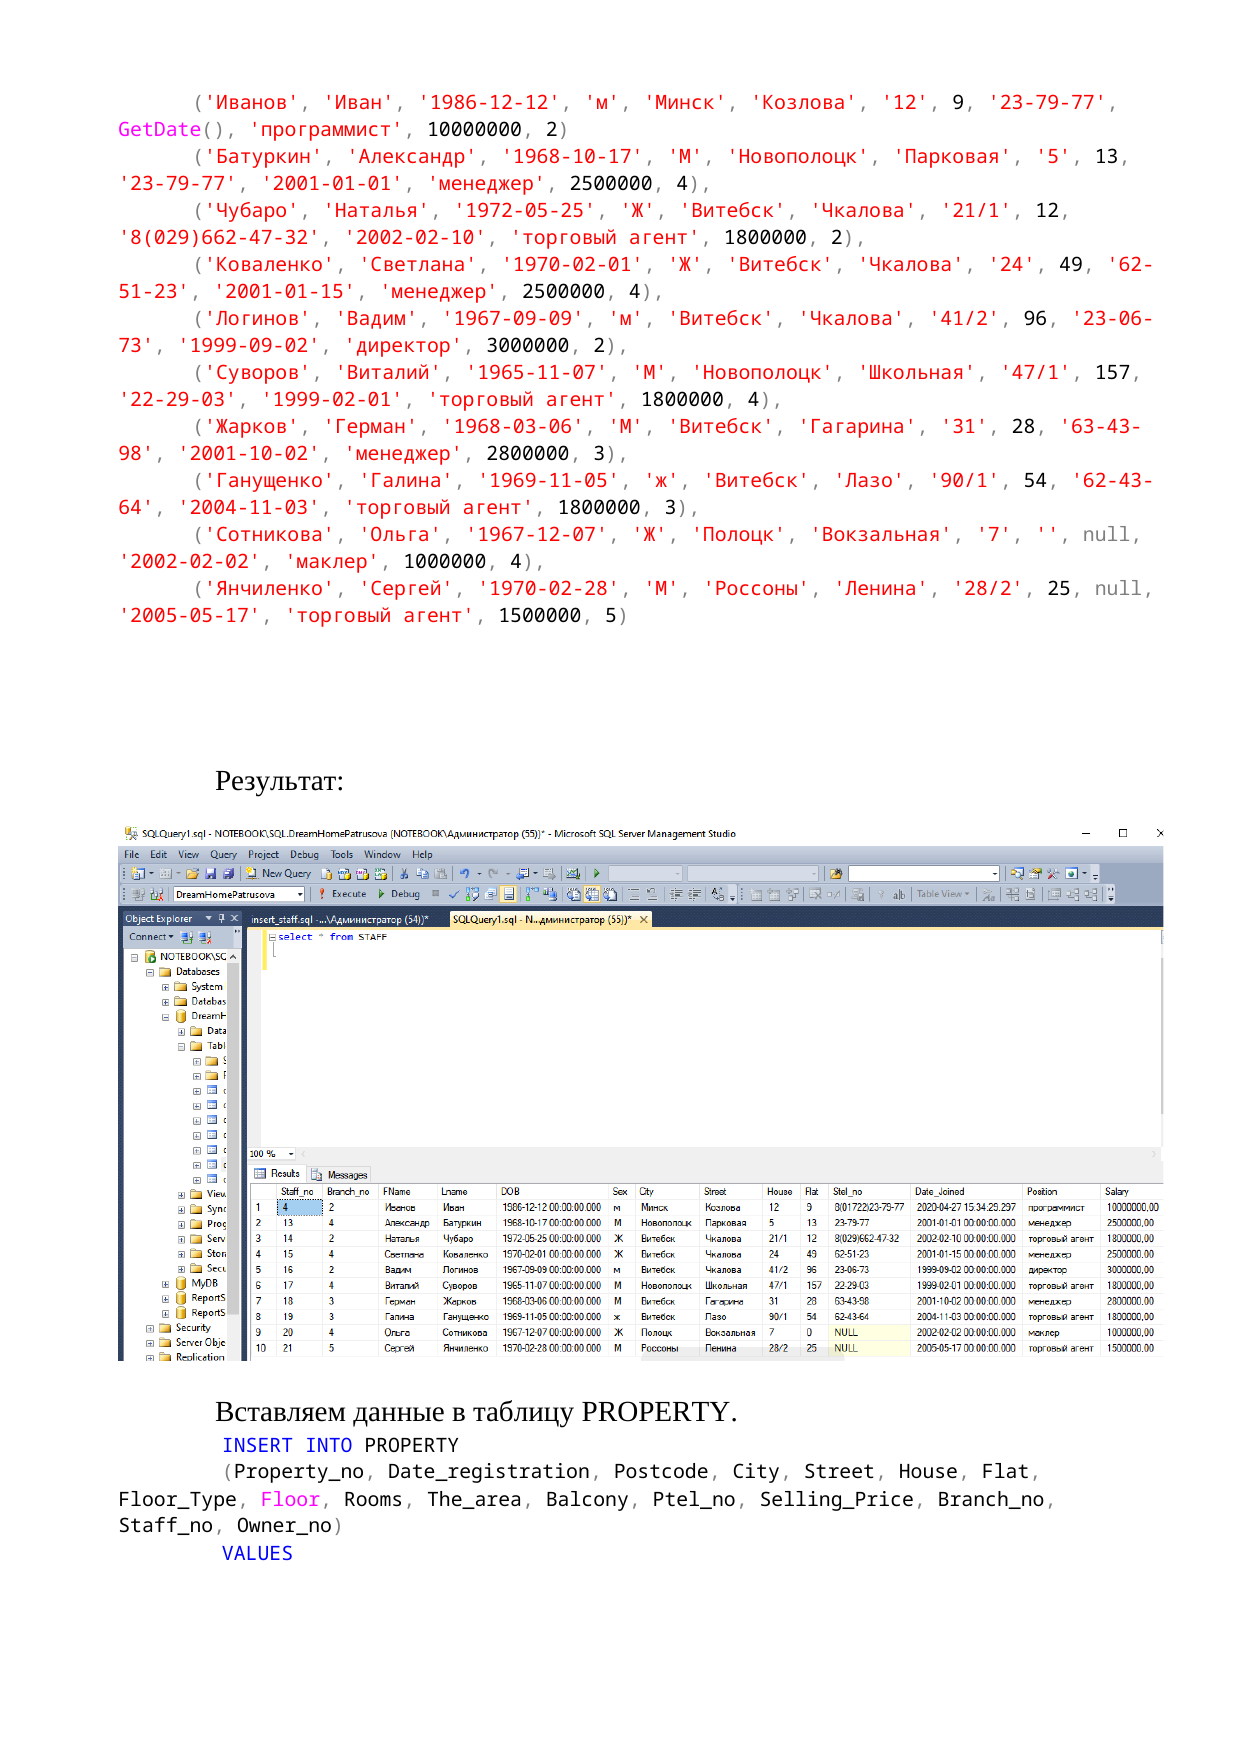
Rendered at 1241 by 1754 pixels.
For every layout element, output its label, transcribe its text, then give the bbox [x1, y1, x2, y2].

text VALUES [118, 1539, 1164, 1566]
text (Property_no, Date_registration, Postcode, City, Street, House, Flat, Floor_Type, Floor, Rooms, The_area, Balcony, Ptel_no, Selling_Price, Branch_no, Staff_no, Owner_no) [118, 1458, 1164, 1539]
text ('Суворов', 'Виталий', '1965-11-07', 'М', 'Новополоцк', 'Школьная', '47/1', 157, '22-29-03', '1999-02-01', 'торговый агент', 1800000, 4), [118, 358, 1164, 412]
text ('Коваленко', 'Светлана', '1970-02-01', 'Ж', 'Витебск', 'Чкалова', '24', 49, '62-51-23', '2001-01-15', 'менеджер', 2500000, 4), [118, 251, 1164, 304]
picture [118, 822, 1164, 1361]
text ('Логинов', 'Вадим', '1967-09-09', 'м', 'Витебск', 'Чкалова', '41/2', 96, '23-06-73', '1999-09-02', 'директор', 3000000, 2), [118, 304, 1164, 358]
text ('Сотникова', 'Ольга', '1967-12-07', 'Ж', 'Полоцк', 'Вокзальная', '7', '', null, '2002-02-02', 'маклер', 1000000, 4), [118, 520, 1164, 574]
text ('Жарков', 'Герман', '1968-03-06', 'М', 'Витебск', 'Гагарина', '31', 28, '63-43-98', '2001-10-02', 'менеджер', 2800000, 3), [118, 412, 1164, 466]
text ('Иванов', 'Иван', '1986-12-12', 'м', 'Минск', 'Козлова', '12', 9, '23-79-77', GetDate(), 'программист', 10000000, 2) [118, 89, 1164, 143]
text Результат: [215, 763, 1164, 797]
text ('Ганущенко', 'Галина', '1969-11-05', 'ж', 'Витебск', 'Лазо', '90/1', 54, '62-43-64', '2004-11-03', 'торговый агент', 1800000, 3), [118, 466, 1164, 520]
text INSERT INTO PROPERTY [118, 1431, 1164, 1458]
text ('Батуркин', 'Александр', '1968-10-17', 'М', 'Новополоцк', 'Парковая', '5', 13, '23-79-77', '2001-01-01', 'менеджер', 2500000, 4), [118, 143, 1164, 197]
text ('Чубаро', 'Наталья', '1972-05-25', 'Ж', 'Витебск', 'Чкалова', '21/1', 12, '8(029)662-47-32', '2002-02-10', 'торговый агент', 1800000, 2), [118, 197, 1164, 251]
text Вставляем данные в таблицу PROPERTY. [215, 1394, 1164, 1427]
text ('Янчиленко', 'Сергей', '1970-02-28', 'М', 'Россоны', 'Ленина', '28/2', 25, null, '2005-05-17', 'торговый агент', 1500000, 5) [118, 574, 1164, 628]
